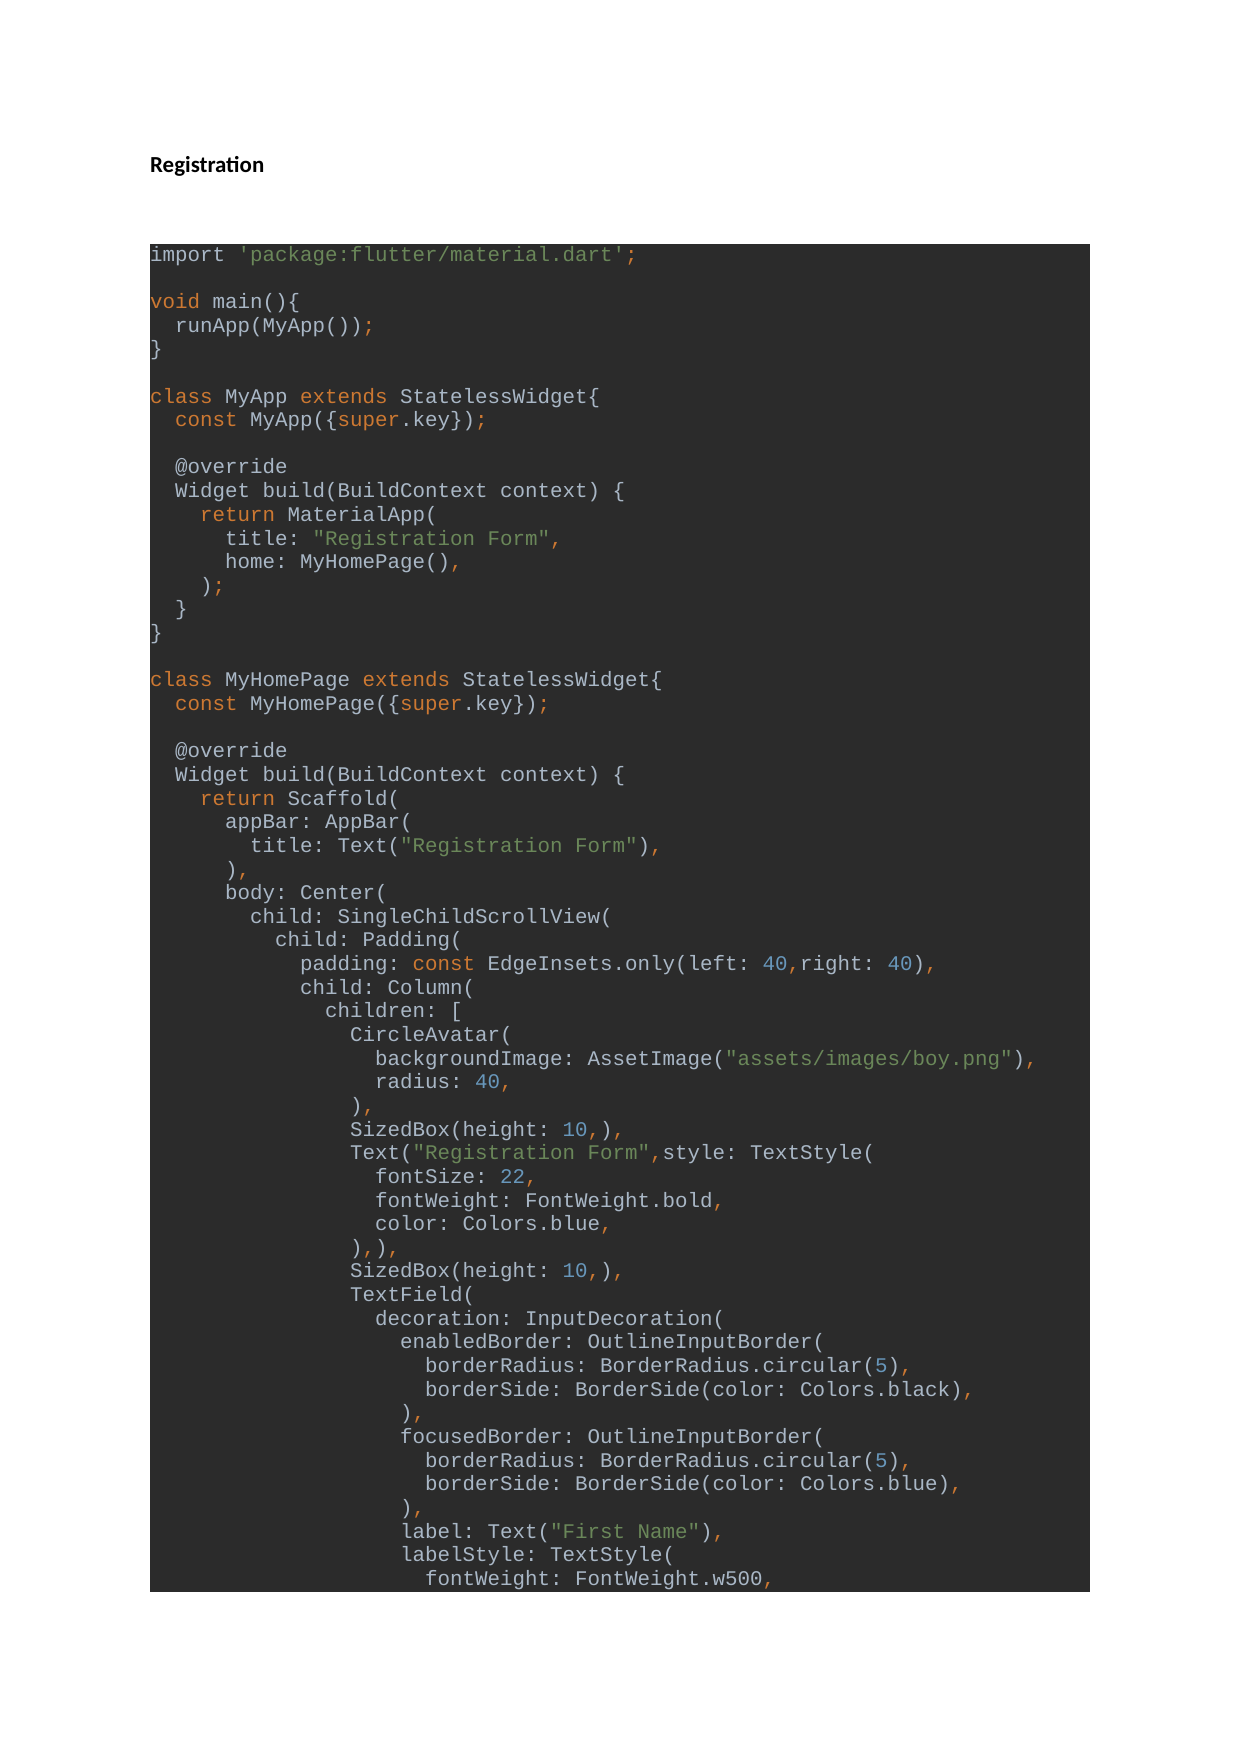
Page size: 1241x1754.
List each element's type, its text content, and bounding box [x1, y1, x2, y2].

text Registration [150, 150, 1090, 178]
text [150, 244, 1090, 1592]
